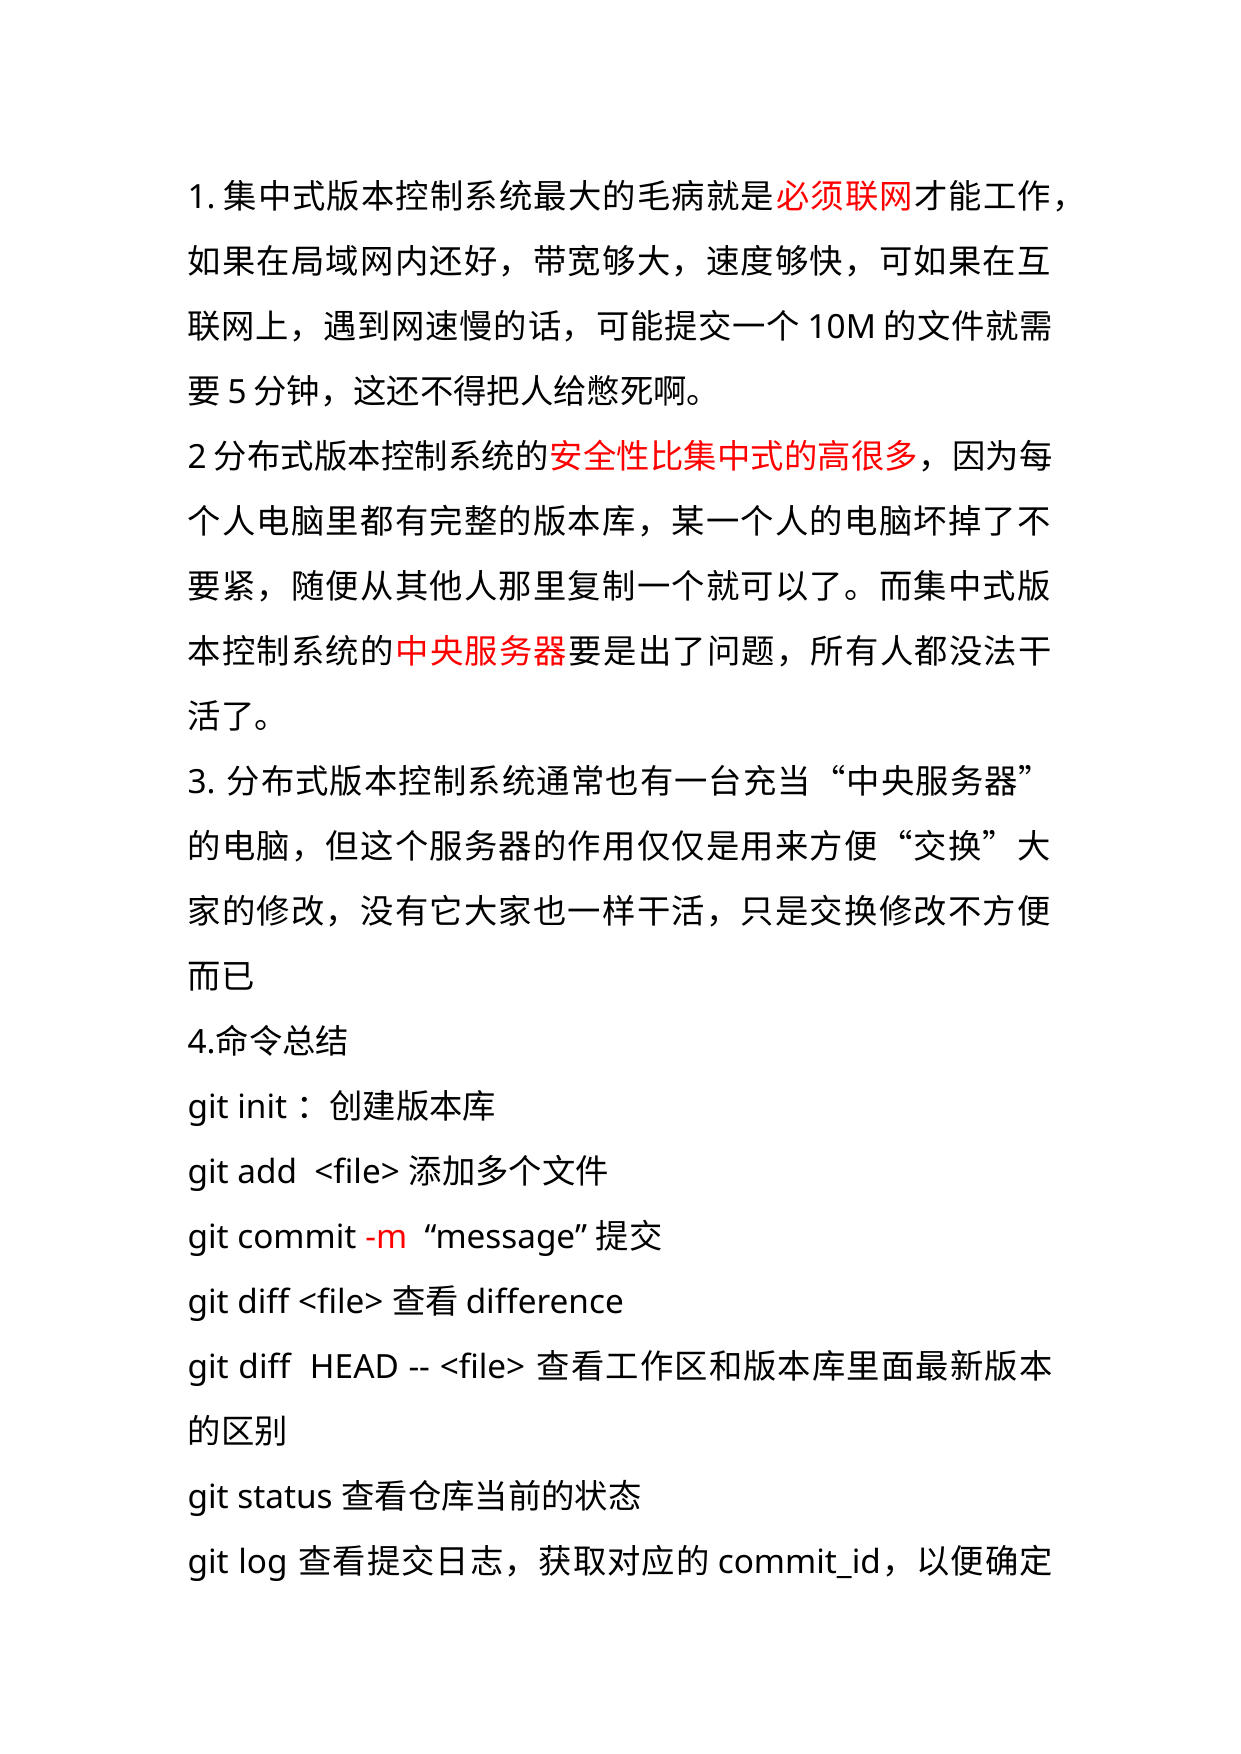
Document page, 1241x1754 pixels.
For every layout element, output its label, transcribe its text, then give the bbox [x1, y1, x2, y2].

text 1. 集中式版本控制系统最大的毛病就是必须联网才能工作，如果在局域网内还好，带宽够大，速度够快，可如果在互联网上，遇到网速慢的话，可能提交一个10M的文件就需要5分钟，这还不得把人给憋死啊。 [187, 162, 1053, 422]
text 2分布式版本控制系统的安全性比集中式的高很多，因为每个人电脑里都有完整的版本库，某一个人的电脑坏掉了不要紧，随便从其他人那里复制一个就可以了。而集中式版本控制系统的中央服务器要是出了问题，所有人都没法干活了。 [187, 422, 1053, 747]
text git log 查看提交日志，获取对应的commit_id，以便确定要回退到哪个版本（git log --pretty=oneline 可减少输出信息） [187, 1527, 1053, 1592]
text 3. 分布式版本控制系统通常也有一台充当“中央服务器”的电脑，但这个服务器的作用仅仅是用来方便“交换”大家的修改，没有它大家也一样干活，只是交换修改不方便而已 [187, 747, 1053, 1007]
text git init ：创建版本库 [187, 1072, 1053, 1137]
text 4.命令总结 [187, 1007, 1053, 1072]
text git status 查看仓库当前的状态 [187, 1462, 1053, 1527]
text git add <file> 添加多个文件 [187, 1137, 1053, 1202]
text git diff <file> 查看difference [187, 1267, 1053, 1332]
text git commit -m “message” 提交 [187, 1202, 1053, 1267]
text git diff HEAD -- <file> 查看工作区和版本库里面最新版本的区别 [187, 1332, 1053, 1462]
